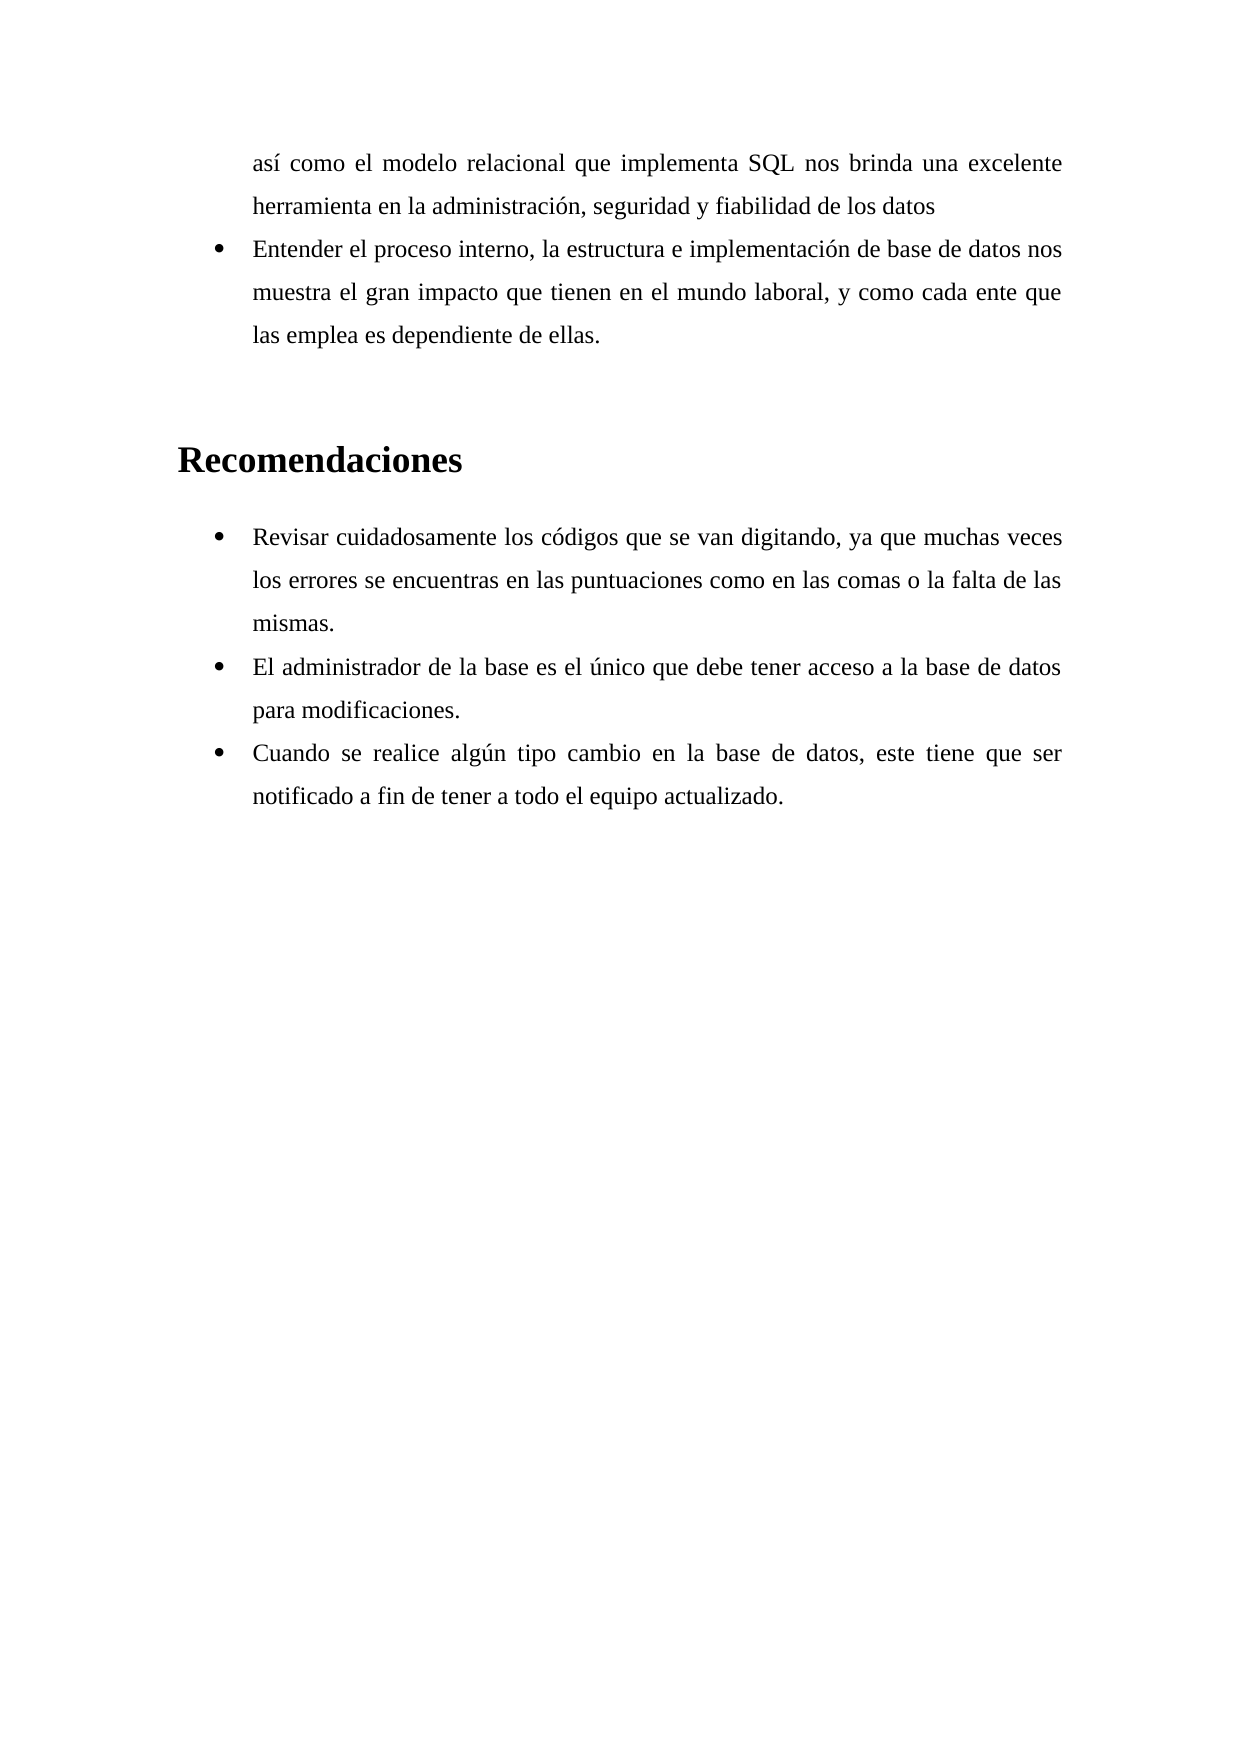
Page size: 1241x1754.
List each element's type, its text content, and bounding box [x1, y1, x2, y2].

list Cuando se realice algún tipo cambio en la base de datos, este tiene que ser notificado a fin de tener a todo el equipo actualizado. [215, 738, 1063, 810]
list Revisar cuidadosamente los códigos que se van digitando, ya que muchas veces los errores se encuentras en las puntuaciones como en las comas o la falta de las mismas. [215, 522, 1063, 637]
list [215, 148, 1063, 219]
subtitle Recomendaciones [177, 438, 1063, 481]
list El administrador de la base es el único que debe tener acceso a la base de datos para modificaciones. [215, 652, 1063, 723]
list Entender el proceso interno, la estructura e implementación de base de datos nos muestra el gran impacto que tienen en el mundo laboral, y como cada ente que las emplea es dependiente de ellas. [215, 234, 1063, 349]
